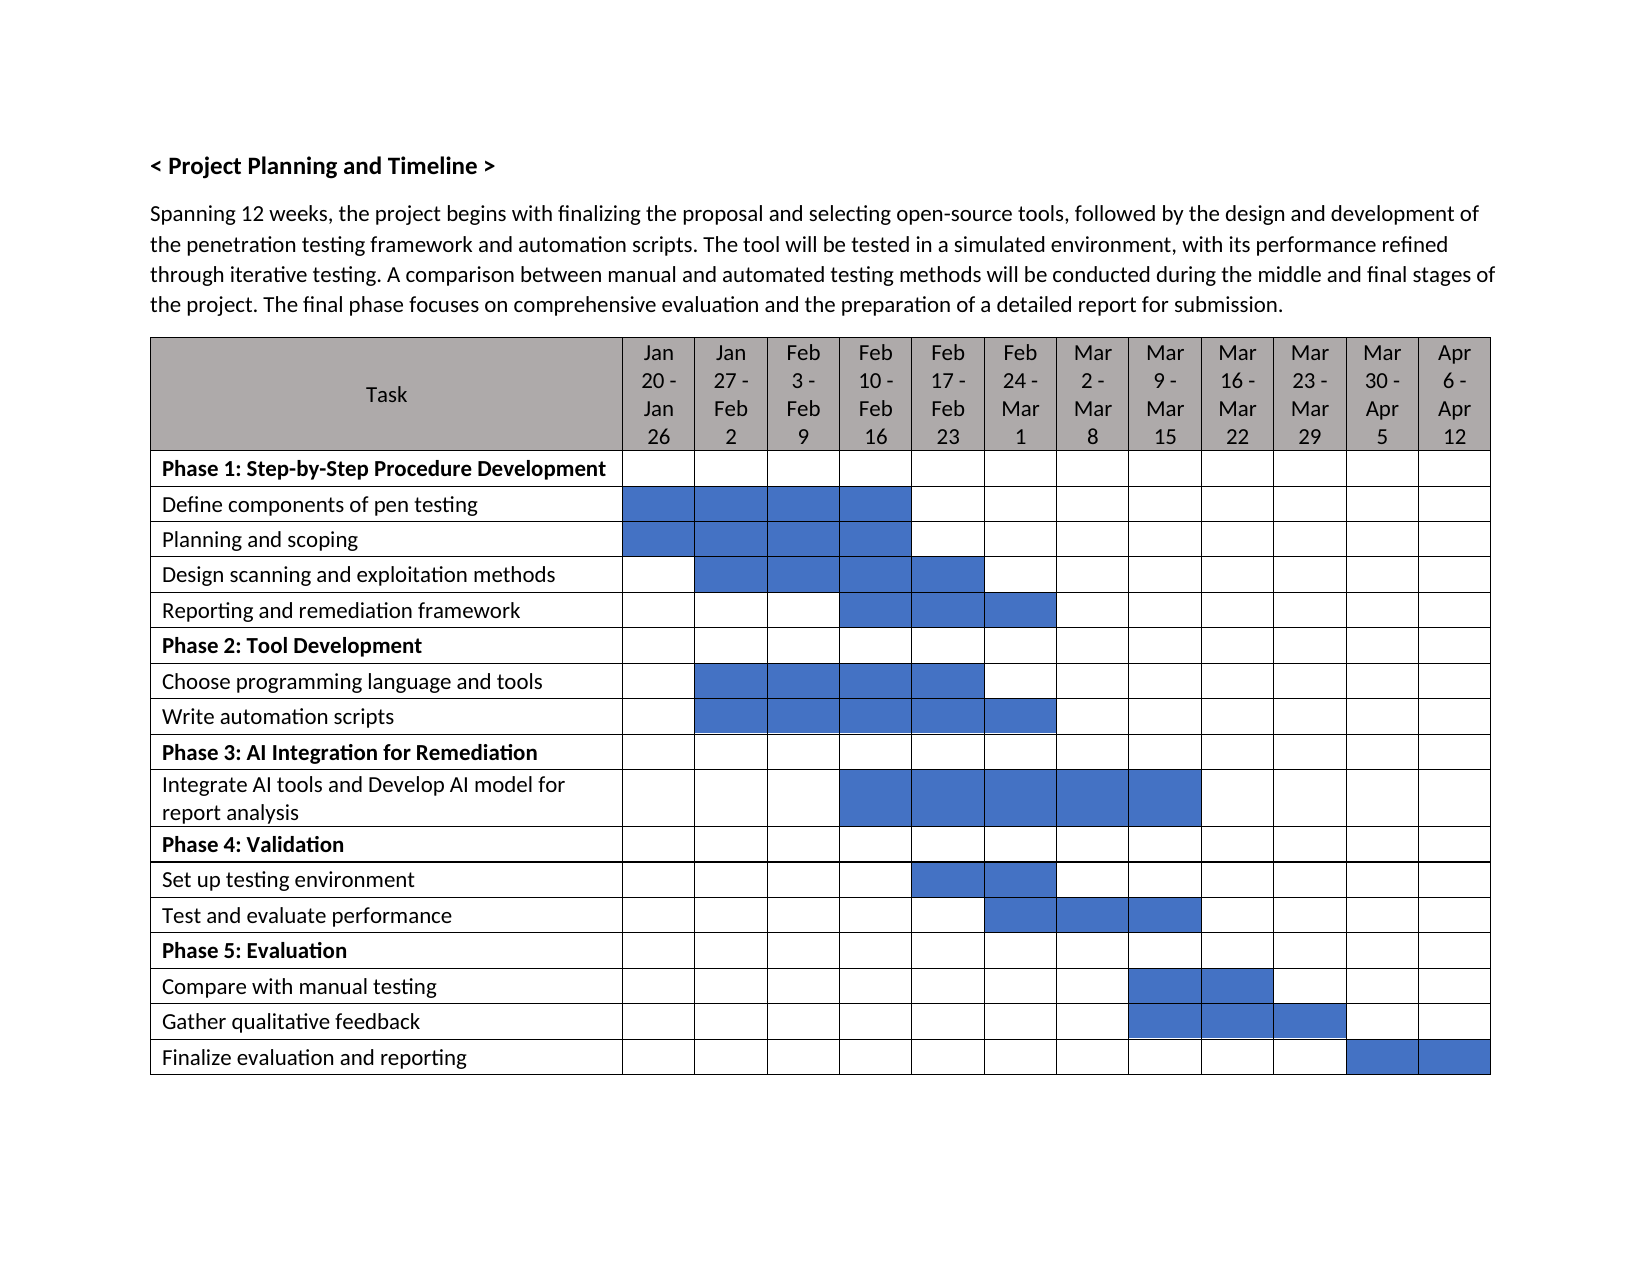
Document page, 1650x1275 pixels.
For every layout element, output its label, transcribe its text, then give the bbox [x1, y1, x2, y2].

table_cell [985, 770, 1056, 826]
table_cell [623, 898, 694, 932]
table_header Mar 2 - Mar 8 [1057, 338, 1128, 450]
table_cell [1202, 827, 1273, 861]
table_cell [1419, 1004, 1490, 1038]
table_cell [840, 699, 911, 733]
table_cell [1057, 898, 1128, 932]
text < Project Planning and Timeline > [150, 150, 1500, 181]
table_cell [1202, 522, 1273, 556]
table_header Jan 20 - Jan 26 [623, 338, 694, 450]
table_cell [1057, 933, 1128, 968]
table_cell [840, 898, 911, 932]
table_cell [1057, 827, 1128, 861]
table_cell [840, 863, 911, 897]
table_cell [623, 593, 694, 627]
table_cell [1347, 770, 1418, 826]
table_cell [985, 1040, 1056, 1074]
table_cell [840, 969, 911, 1003]
table_cell [1347, 933, 1418, 968]
table_cell [1274, 863, 1346, 897]
table_cell [623, 969, 694, 1003]
table_cell [623, 735, 694, 769]
table_cell [623, 699, 694, 733]
table_cell [1202, 1004, 1273, 1038]
table_cell Write automation scripts [151, 699, 622, 733]
table_cell [1274, 664, 1346, 698]
table_cell [1274, 770, 1346, 826]
table_cell [840, 735, 911, 769]
table_cell [912, 487, 984, 521]
table_cell [1347, 1040, 1418, 1074]
table_cell [1274, 1004, 1346, 1038]
table_cell Phase 3: AI Integration for Remediation [151, 735, 622, 769]
table_cell [1274, 487, 1346, 521]
table_cell [1419, 898, 1490, 932]
table_cell [1202, 863, 1273, 897]
table_cell [768, 827, 839, 861]
table_header Feb 17 - Feb 23 [912, 338, 984, 450]
table_cell [768, 1004, 839, 1038]
table_cell [768, 628, 839, 663]
table_cell [695, 770, 767, 826]
table_cell Integrate AI tools and Develop AI model for report analysis [151, 770, 622, 826]
table_cell [1129, 628, 1201, 663]
table_cell [1129, 735, 1201, 769]
table_cell Test and evaluate performance [151, 898, 622, 932]
table_cell [912, 451, 984, 486]
table_cell [623, 522, 694, 556]
table_cell [840, 664, 911, 698]
table_cell [695, 898, 767, 932]
table_cell [912, 898, 984, 932]
table_cell [1419, 451, 1490, 486]
table_cell Finalize evaluation and reporting [151, 1040, 622, 1074]
table_cell [985, 664, 1056, 698]
table_cell [695, 699, 767, 733]
table_cell Phase 2: Tool Development [151, 628, 622, 663]
table_cell [1202, 735, 1273, 769]
table_cell [1274, 898, 1346, 932]
table_cell [1419, 969, 1490, 1003]
table_cell [1129, 1040, 1201, 1074]
table_cell [695, 557, 767, 592]
table_cell [1129, 933, 1201, 968]
table_cell [1274, 593, 1346, 627]
table_cell [985, 827, 1056, 861]
table_cell [768, 1040, 839, 1074]
table_cell [1057, 628, 1128, 663]
table_header Mar 30 - Apr 5 [1347, 338, 1418, 450]
table_cell [1419, 933, 1490, 968]
table_cell [912, 699, 984, 733]
table_cell [1274, 451, 1346, 486]
table_cell [912, 1040, 984, 1074]
table_cell [1129, 522, 1201, 556]
table_cell [985, 522, 1056, 556]
table_cell [768, 557, 839, 592]
table_cell [1419, 557, 1490, 592]
table_cell [1274, 628, 1346, 663]
table_cell [840, 827, 911, 861]
table_cell [1129, 827, 1201, 861]
table_cell [1347, 969, 1418, 1003]
table_cell [840, 1004, 911, 1038]
table_cell [1347, 522, 1418, 556]
table_cell [695, 628, 767, 663]
table_cell [695, 451, 767, 486]
table_cell [1202, 1040, 1273, 1074]
table_cell [1202, 628, 1273, 663]
table_cell [840, 487, 911, 521]
table_cell [912, 522, 984, 556]
table_cell Phase 1: Step-by-Step Procedure Development [151, 451, 622, 486]
table_cell Gather qualitative feedback [151, 1004, 622, 1038]
table_cell [623, 827, 694, 861]
table_cell Define components of pen testing [151, 487, 622, 521]
table_cell [1057, 451, 1128, 486]
table_cell Reporting and remediation framework [151, 593, 622, 627]
table_cell [768, 969, 839, 1003]
table_cell [623, 557, 694, 592]
table_cell [1347, 898, 1418, 932]
table_cell [985, 557, 1056, 592]
table_cell [623, 863, 694, 897]
table_cell [623, 770, 694, 826]
table_cell [1274, 522, 1346, 556]
table_cell [1129, 898, 1201, 932]
table_cell [1057, 664, 1128, 698]
table_cell [985, 735, 1056, 769]
table_cell [1419, 487, 1490, 521]
table_cell [695, 487, 767, 521]
table_cell [695, 735, 767, 769]
table_cell [1274, 735, 1346, 769]
table_cell [768, 699, 839, 733]
table_cell Phase 4: Validation [151, 827, 622, 861]
table_cell [840, 770, 911, 826]
table_cell [1419, 827, 1490, 861]
table_cell [1129, 557, 1201, 592]
table_cell [768, 933, 839, 968]
table_cell [768, 898, 839, 932]
table_cell [1274, 1040, 1346, 1074]
table_cell [1202, 664, 1273, 698]
table_cell [985, 898, 1056, 932]
table_cell [1347, 628, 1418, 663]
table_cell [1202, 933, 1273, 968]
table_cell [1129, 770, 1201, 826]
table_cell [1347, 593, 1418, 627]
table_cell [623, 487, 694, 521]
table_cell [1419, 863, 1490, 897]
table_cell [1129, 699, 1201, 733]
table_cell [1347, 1004, 1418, 1038]
table_cell [1057, 557, 1128, 592]
table_cell [768, 863, 839, 897]
table_cell [1057, 770, 1128, 826]
table_cell [768, 487, 839, 521]
table_cell [840, 628, 911, 663]
table_cell [912, 1004, 984, 1038]
table_cell [1057, 593, 1128, 627]
table_header Apr 6 - Apr 12 [1419, 338, 1490, 450]
table_cell [623, 1004, 694, 1038]
table_cell [1202, 593, 1273, 627]
table_cell [1202, 770, 1273, 826]
table_cell [1419, 522, 1490, 556]
table_cell [840, 1040, 911, 1074]
table_cell [623, 628, 694, 663]
table_cell [768, 770, 839, 826]
table_cell [1419, 593, 1490, 627]
table_header Jan 27 - Feb 2 [695, 338, 767, 450]
table_cell [912, 628, 984, 663]
table_cell [985, 863, 1056, 897]
table_cell [1419, 699, 1490, 733]
table_cell [768, 522, 839, 556]
table_cell [912, 770, 984, 826]
table_cell [1347, 451, 1418, 486]
table_cell [695, 863, 767, 897]
table_cell [840, 557, 911, 592]
table_header Task [151, 338, 622, 450]
table_cell [1419, 1040, 1490, 1074]
table_cell [1202, 487, 1273, 521]
table_cell [1057, 1004, 1128, 1038]
table_cell [695, 664, 767, 698]
table_cell [1347, 863, 1418, 897]
table_cell Set up testing environment [151, 863, 622, 897]
table_cell [695, 1040, 767, 1074]
table_cell [1347, 699, 1418, 733]
table_cell [1347, 557, 1418, 592]
table_cell [912, 863, 984, 897]
table_cell [1202, 898, 1273, 932]
table_cell [695, 593, 767, 627]
table_cell [768, 664, 839, 698]
table_cell Design scanning and exploitation methods [151, 557, 622, 592]
table_cell [1129, 1004, 1201, 1038]
table_cell [1057, 863, 1128, 897]
table_cell [1274, 557, 1346, 592]
table_cell [1419, 735, 1490, 769]
table_cell [1129, 969, 1201, 1003]
table_cell [1057, 522, 1128, 556]
table_cell [1129, 451, 1201, 486]
table_cell [840, 933, 911, 968]
table_cell [1057, 735, 1128, 769]
table_cell [623, 664, 694, 698]
table_cell [1202, 699, 1273, 733]
table_cell [840, 451, 911, 486]
table_cell [912, 969, 984, 1003]
table_cell Planning and scoping [151, 522, 622, 556]
table_cell [985, 969, 1056, 1003]
table_cell [1202, 557, 1273, 592]
table_cell [1057, 1040, 1128, 1074]
table_cell [1057, 699, 1128, 733]
table_cell [1419, 664, 1490, 698]
table_cell [985, 593, 1056, 627]
table_cell Compare with manual testing [151, 969, 622, 1003]
table_cell [1129, 487, 1201, 521]
table_header Mar 23 - Mar 29 [1274, 338, 1346, 450]
table_cell [1129, 664, 1201, 698]
table_cell [912, 735, 984, 769]
table_cell [985, 1004, 1056, 1038]
table_cell [623, 933, 694, 968]
table_cell [985, 451, 1056, 486]
table_cell [912, 827, 984, 861]
table_cell [695, 1004, 767, 1038]
table_cell [1129, 593, 1201, 627]
table_header Feb 10 - Feb 16 [840, 338, 911, 450]
table_cell [768, 735, 839, 769]
table_cell [912, 557, 984, 592]
table_cell [1347, 735, 1418, 769]
table_cell [1202, 969, 1273, 1003]
table_cell [985, 628, 1056, 663]
text Spanning 12 weeks, the project begins with finalizing the proposal and selecting open-source tools, followed by the design and development of the penetration testing framework and automation scripts. The tool will be tested in a simulated environment, with its performance refined through iterative testing. A comparison between manual and automated testing methods will be conducted during the middle and final stages of the project. The final phase focuses on comprehensive evaluation and the preparation of a detailed report for submission. [150, 199, 1500, 318]
table_cell [1274, 933, 1346, 968]
table_cell [1129, 863, 1201, 897]
table_cell [1202, 451, 1273, 486]
table_cell [1419, 770, 1490, 826]
table_cell [695, 522, 767, 556]
table_cell [1274, 827, 1346, 861]
table_cell [1274, 969, 1346, 1003]
table_cell [912, 593, 984, 627]
table_cell [695, 969, 767, 1003]
table_cell [840, 593, 911, 627]
table_cell [623, 451, 694, 486]
table_cell Choose programming language and tools [151, 664, 622, 698]
table_cell [1057, 969, 1128, 1003]
table_header Mar 16 - Mar 22 [1202, 338, 1273, 450]
table_cell [623, 1040, 694, 1074]
table_cell [912, 664, 984, 698]
table_cell [695, 827, 767, 861]
table_cell [1347, 664, 1418, 698]
table_cell [695, 933, 767, 968]
table_cell [985, 933, 1056, 968]
table_cell [1347, 827, 1418, 861]
table_cell [1274, 699, 1346, 733]
table_cell Phase 5: Evaluation [151, 933, 622, 968]
table_cell [768, 451, 839, 486]
table_cell [1419, 628, 1490, 663]
table_cell [985, 699, 1056, 733]
table_cell [1347, 487, 1418, 521]
table_cell [912, 933, 984, 968]
table_cell [840, 522, 911, 556]
table_header Mar 9 - Mar 15 [1129, 338, 1201, 450]
table_cell [1057, 487, 1128, 521]
table_cell [985, 487, 1056, 521]
table_cell [768, 593, 839, 627]
table_header Feb 3 - Feb 9 [768, 338, 839, 450]
table_header Feb 24 - Mar 1 [985, 338, 1056, 450]
